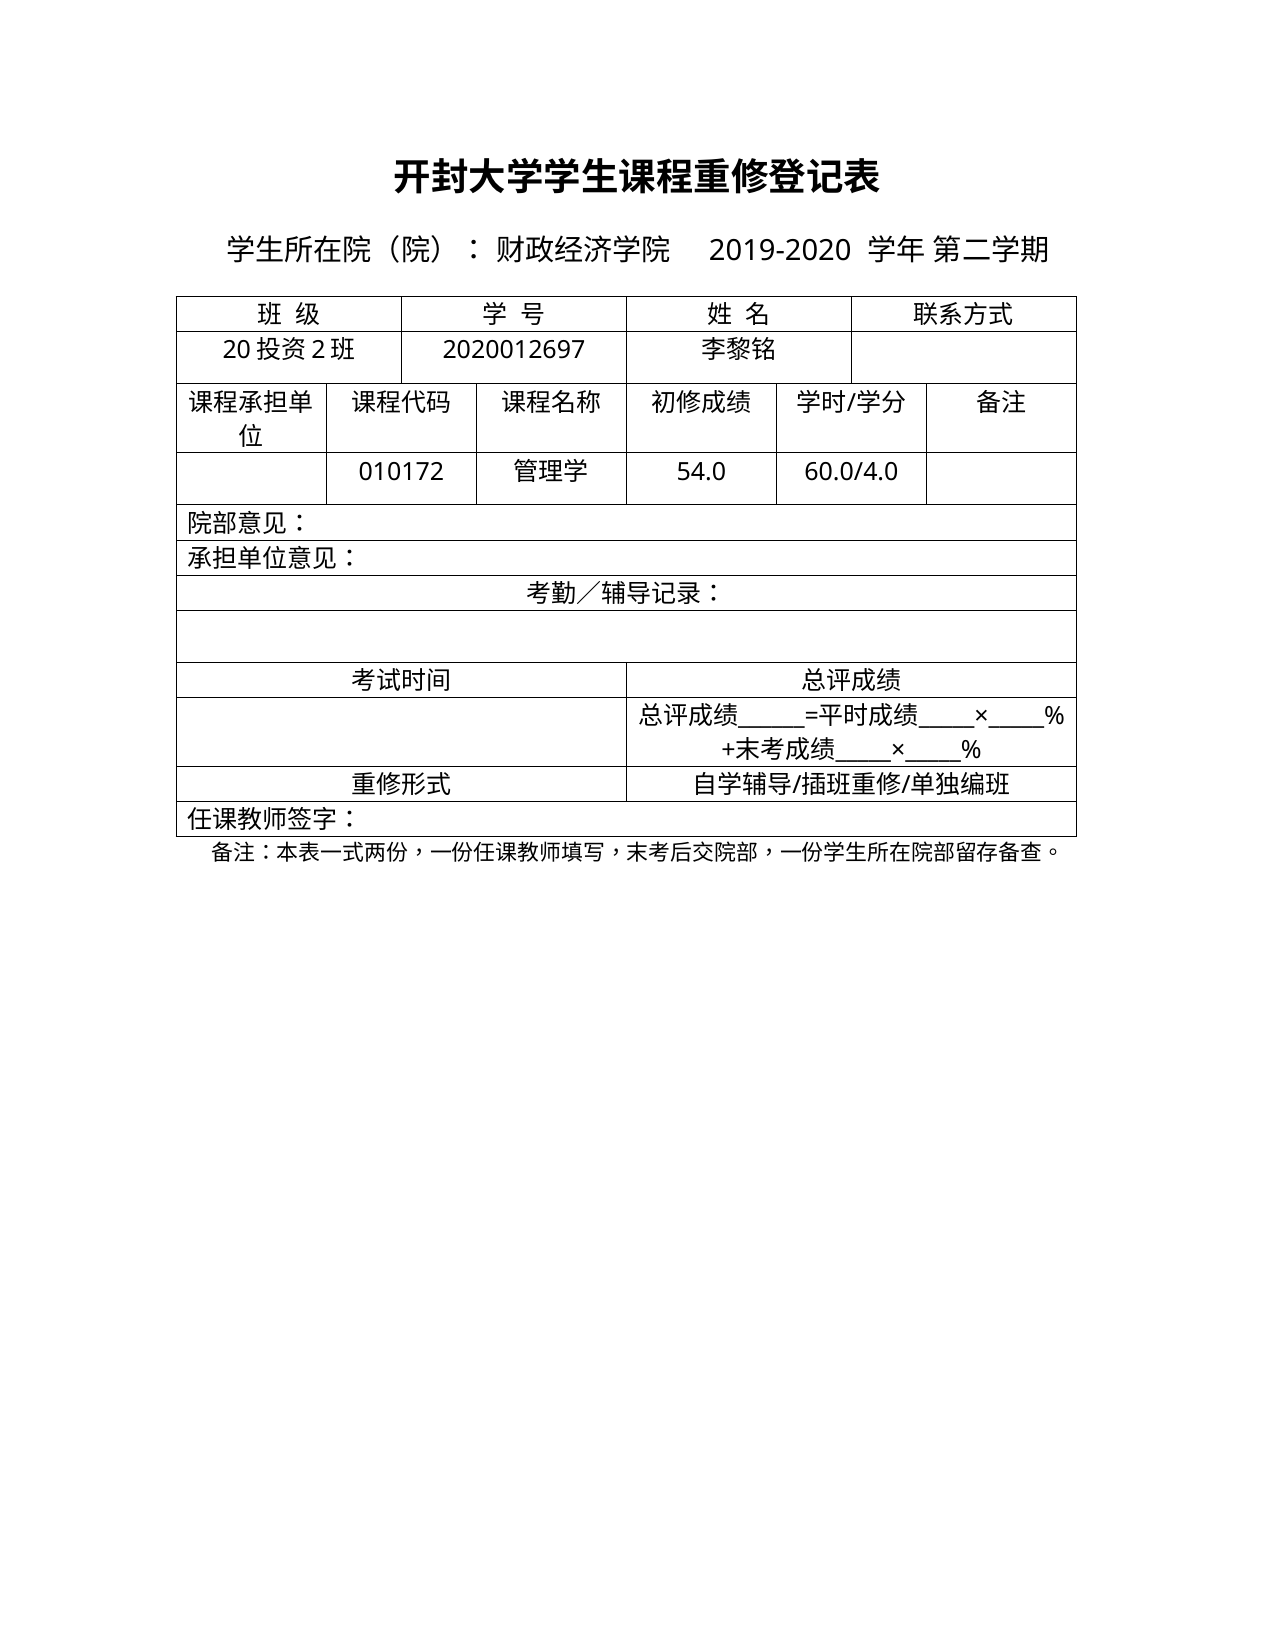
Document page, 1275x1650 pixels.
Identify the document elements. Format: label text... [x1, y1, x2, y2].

table_cell 承担单位意见： [177, 541, 1076, 574]
table_cell 总评成绩______=平时成绩_____×_____% +末考成绩_____×_____% [627, 698, 1076, 766]
table_cell 考勤／辅导记录： [177, 576, 1076, 610]
table_header 任课教师签字： [177, 802, 1076, 836]
table_cell 20投资2班 [177, 332, 401, 383]
table_header 院部意见： [177, 505, 1076, 539]
table_cell 自学辅导/插班重修/单独编班 [627, 767, 1076, 801]
table_header 备注 [927, 384, 1076, 452]
table_cell 010172 [327, 453, 476, 504]
table_cell [927, 453, 1076, 504]
table_header 考试时间 [177, 663, 626, 697]
table_cell [177, 611, 1076, 662]
table_header 总评成绩 [627, 663, 1076, 697]
table_cell 管理学 [477, 453, 626, 504]
text 备注：本表一式两份，一份任课教师填写，末考后交院部，一份学生所在院部留存备查。 [187, 837, 1087, 867]
table_cell 54.0 [627, 453, 776, 504]
table_header 姓 名 [627, 297, 851, 331]
table_cell 2020012697 [402, 332, 626, 383]
table_cell [852, 332, 1076, 383]
text 开封大学学生课程重修登记表 [187, 150, 1087, 201]
table_cell [177, 698, 626, 766]
text 学生所在院（院）： 财政经济学院 2019-2020 学年 第二学期 [187, 229, 1087, 269]
table_header 班 级 [177, 297, 401, 331]
table_cell 重修形式 [177, 767, 626, 801]
table_header 联系方式 [852, 297, 1076, 331]
table_header 课程代码 [327, 384, 476, 452]
table_cell 60.0/4.0 [777, 453, 926, 504]
table_header 学时/学分 [777, 384, 926, 452]
table_cell [177, 453, 326, 504]
table_header 课程名称 [477, 384, 626, 452]
table_cell 李黎铭 [627, 332, 851, 383]
table_header 学 号 [402, 297, 626, 331]
table_header 课程承担单位 [177, 384, 326, 452]
table_header 初修成绩 [627, 384, 776, 452]
